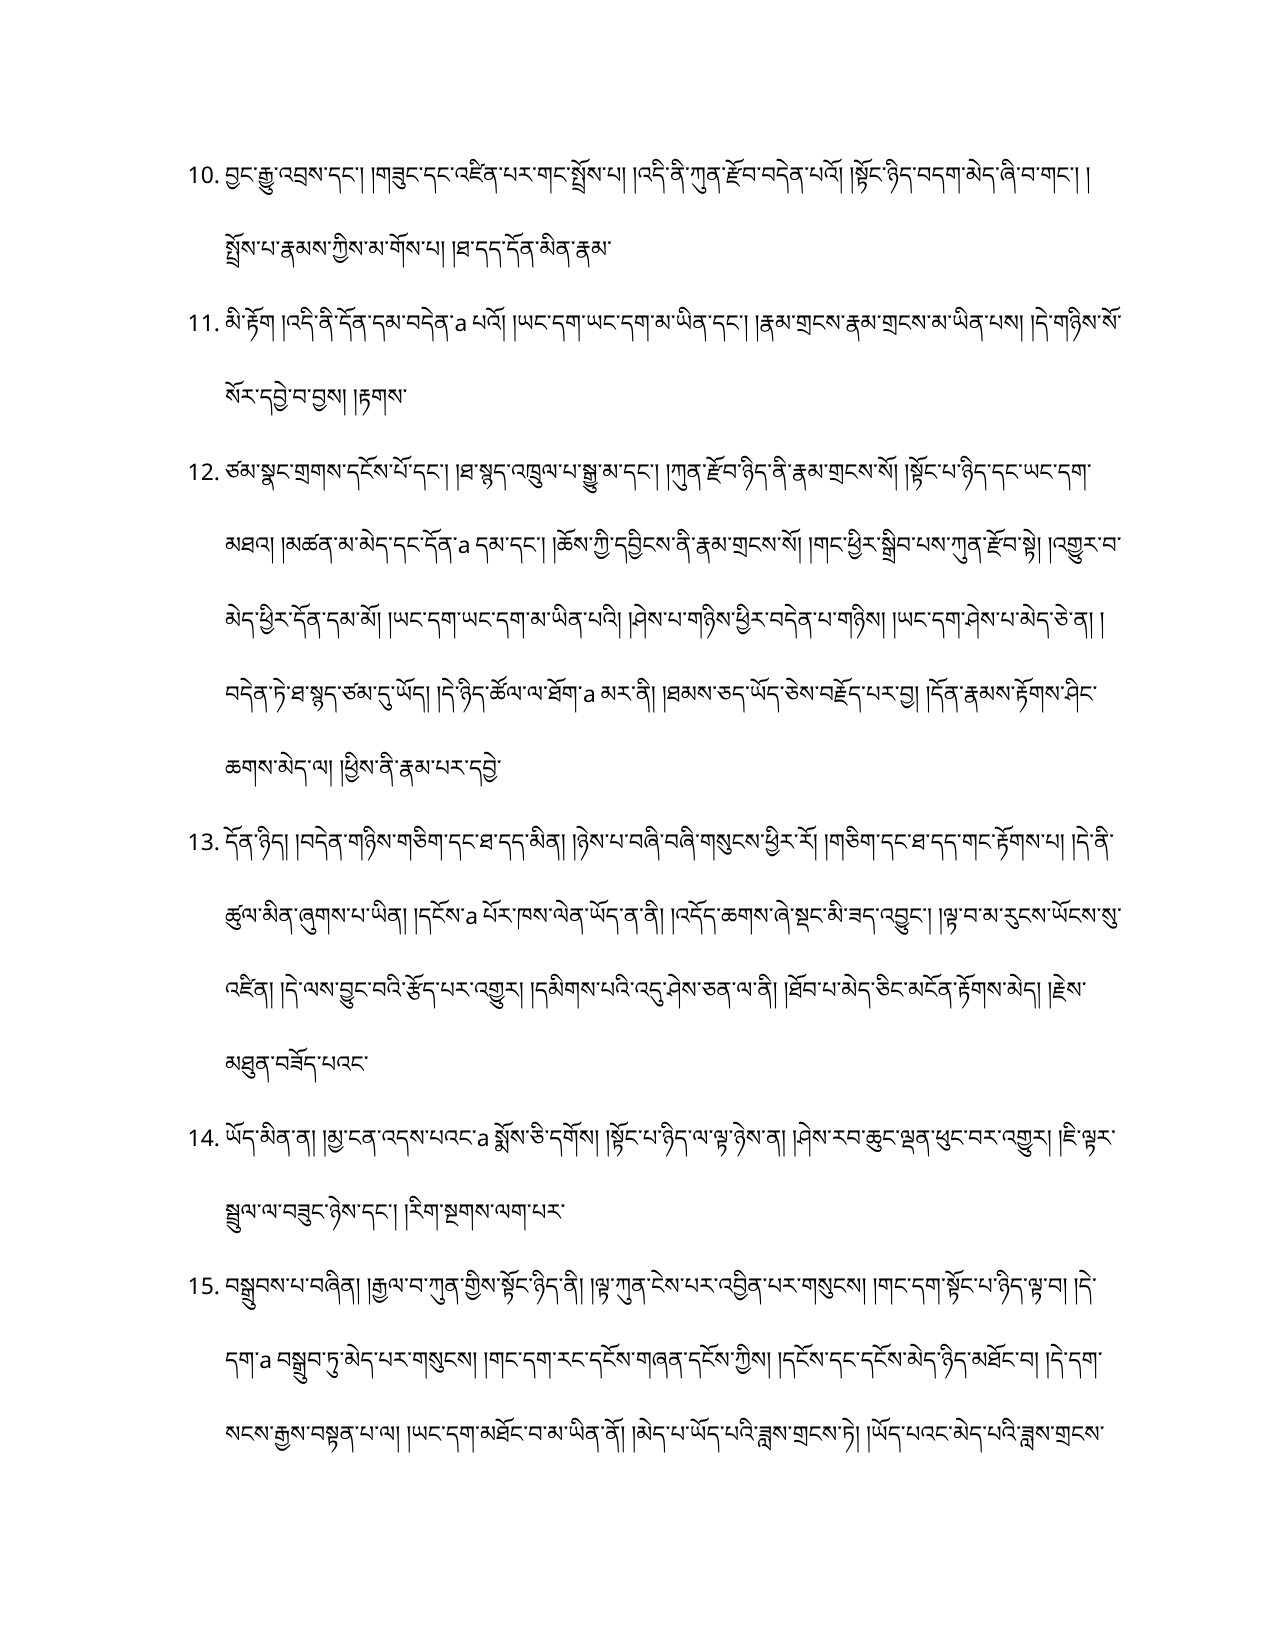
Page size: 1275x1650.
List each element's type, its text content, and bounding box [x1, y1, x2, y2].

list དོན་ཉིད། །བདེན་གཉིས་གཅིག་དང་ཐ་དད་མིན། །ཉེས་པ་བཞི་བཞི་གསུངས་ཕྱིར་རོ། །གཅིག་དང་ཐ་དད་གང་རྟོགས་པ། །དེ་ནི་ཚུལ་མིན་ཞུགས་པ་ཡིན། །དངོས་aཔོར་ཁས་ལེན་ཡོད་ན་ནི། །འདོད་ཆགས་ཞེ་སྡང་མི་ཟད་འབྱུང༌། །ལྟ་བ་མ་རུངས་ཡོངས་སུ་འཛིན། །དེ་ལས་བྱུང་བའི་རྩོད་པར་འགྱུར། །དམིགས་པའི་འདུ་ཤེས་ཅན་ལ་ནི། །ཐོབ་པ་མེད་ཅིང་མངོན་རྟོགས་མེད། །རྗེས་མཐུན་བཟོད་པའང་ [187, 817, 1125, 1103]
list མི་རྟོག །འདི་ནི་དོན་དམ་བདེན་aཔའོ། །ཡང་དག་ཡང་དག་མ་ཡིན་དང༌། །རྣམ་གྲངས་རྣམ་གྲངས་མ་ཡིན་པས། །དེ་གཉིས་སོ་སོར་དབྱེ་བ་བྱས། །རྟགས་ [187, 298, 1125, 437]
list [187, 1261, 1125, 1473]
list ཙམ་སྣང་གྲགས་དངོས་པོ་དང༌། །ཐ་སྙད་འཁྲུལ་པ་སྒྱུ་མ་དང༌། །ཀུན་རྫོབ་ཉིད་ནི་རྣམ་གྲངས་སོ། །སྟོང་པ་ཉིད་དང་ཡང་དག་མཐའ། །མཚན་མ་མེད་དང་དོན་aདམ་དང༌། །ཆོས་ཀྱི་དབྱིངས་ནི་རྣམ་གྲངས་སོ། །གང་ཕྱིར་སྒྲིབ་པས་ཀུན་རྫོབ་སྟེ། །འགྱུར་བ་མེད་ཕྱིར་དོན་དམ་མོ། །ཡང་དག་ཡང་དག་མ་ཡིན་པའི། །ཤེས་པ་གཉིས་ཕྱིར་བདེན་པ་གཉིས། །ཡང་དག་ཤེས་པ་མེད་ཅེ་ན། །བདེན་ཏེ་ཐ་སྙད་ཙམ་དུ་ཡོད། །དེ་ཉིད་ཚོལ་ལ་ཐོག་aམར་ནི། །ཐམས་ཅད་ཡོད་ཅེས་བརྗོད་པར་བྱ། །དོན་རྣམས་རྟོགས་ཤིང་ཆགས་མེད་ལ། །ཕྱིས་ནི་རྣམ་པར་དབྱེ་ [187, 446, 1125, 807]
list ཡོད་མིན་ན། །མྱ་ངན་འདས་པའང་aསྨོས་ཅི་དགོས། །སྟོང་པ་ཉིད་ལ་ལྟ་ཉེས་ན། །ཤེས་རབ་ཆུང་ལྡན་ཕུང་བར་འགྱུར། །ཇི་ལྟར་སྦྲུལ་ལ་བཟུང་ཉེས་དང༌། །རིག་སྔགས་ལག་པར་ [187, 1113, 1125, 1251]
list བྱང་རྒྱུ་འབྲས་དང༌། །གཟུང་དང་འཛིན་པར་གང་སྤྲོས་པ། །འདི་ནི་ཀུན་རྫོབ་བདེན་པའོ། །སྟོང་ཉིད་བདག་མེད་ཞི་བ་གང༌། །སྤྲོས་པ་རྣམས་ཀྱིས་མ་གོས་པ། །ཐ་དད་དོན་མིན་རྣམ་ [187, 150, 1125, 288]
